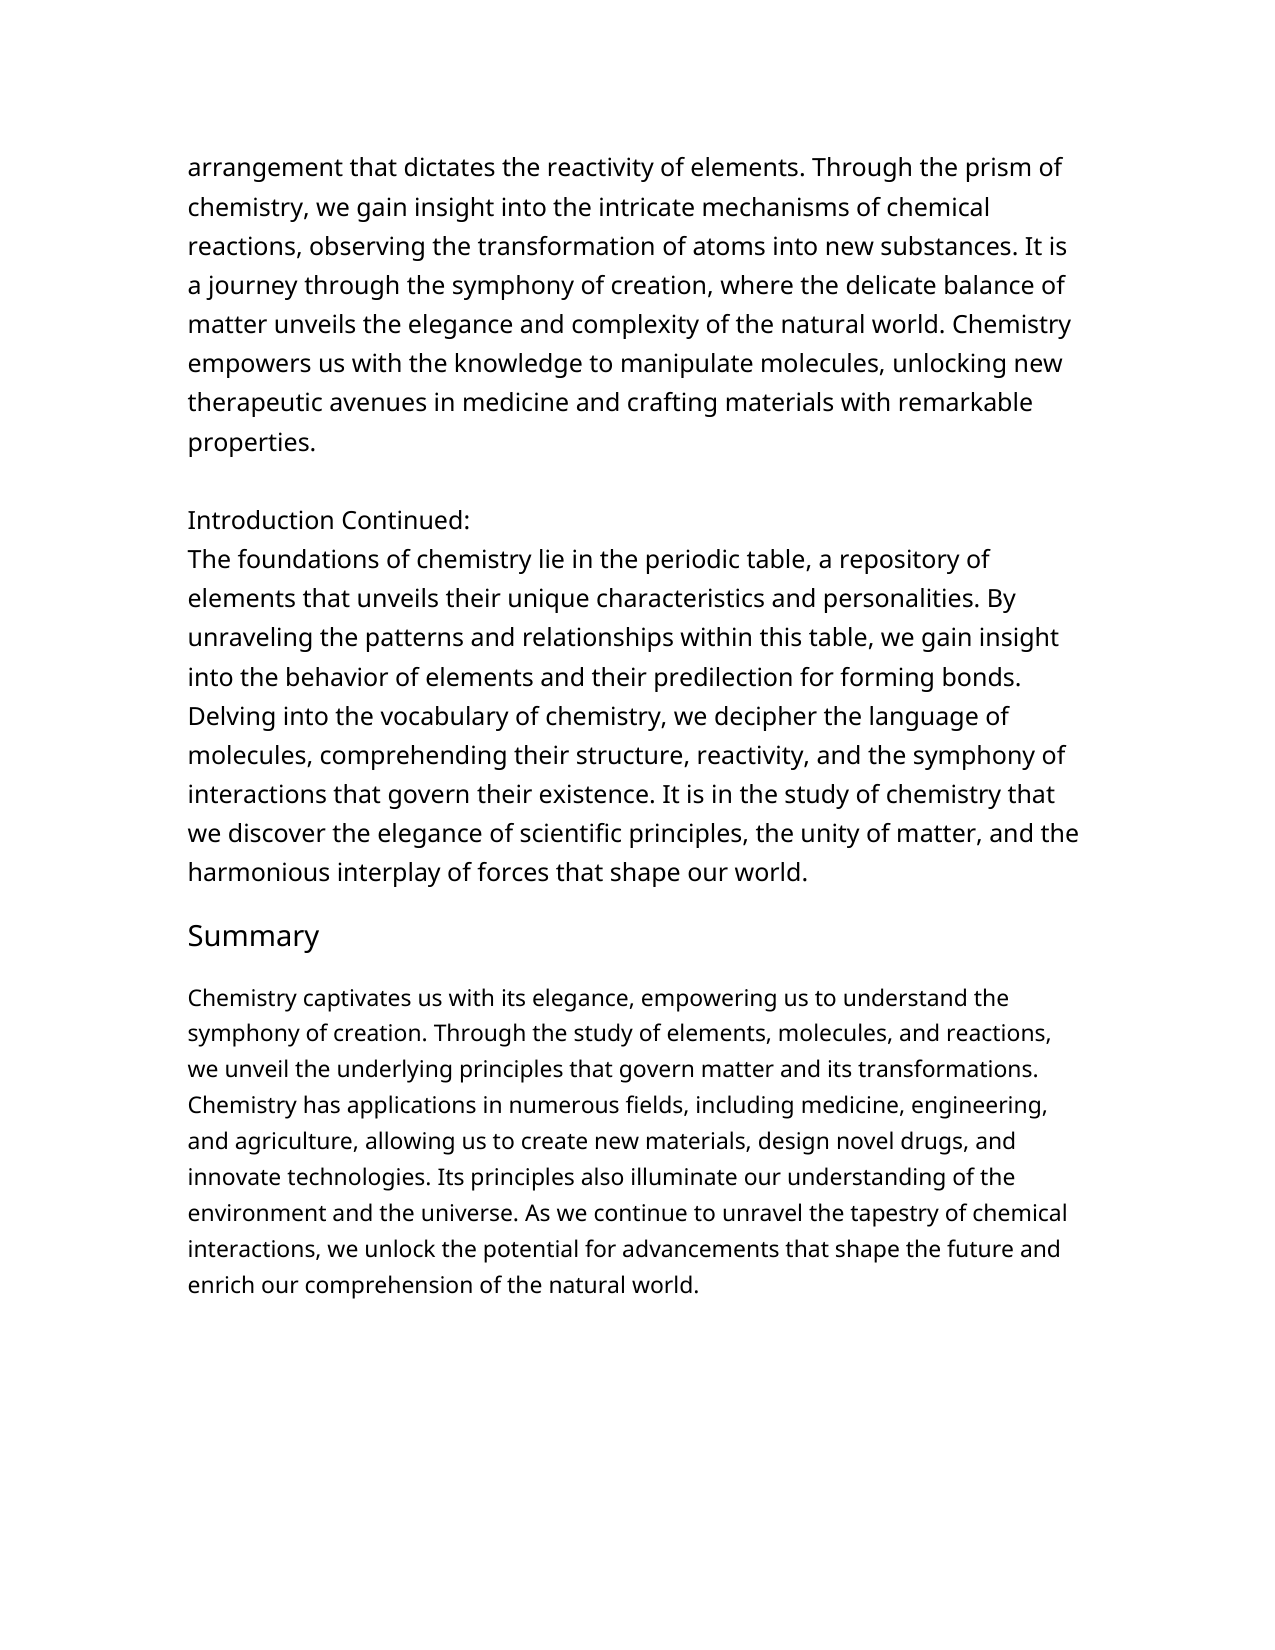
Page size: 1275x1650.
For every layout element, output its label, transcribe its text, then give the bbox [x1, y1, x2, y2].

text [187, 150, 1087, 889]
text Summary [187, 915, 1087, 955]
text Chemistry captivates us with its elegance, empowering us to understand the symphony of creation. Through the study of elements, molecules, and reactions, we unveil the underlying principles that govern matter and its transformations. Chemistry has applications in numerous fields, including medicine, engineering, and agriculture, allowing us to create new materials, design novel drugs, and innovate technologies. Its principles also illuminate our understanding of the environment and the universe. As we continue to unravel the tapestry of chemical interactions, we unlock the potential for advancements that shape the future and enrich our comprehension of the natural world. [187, 981, 1087, 1300]
